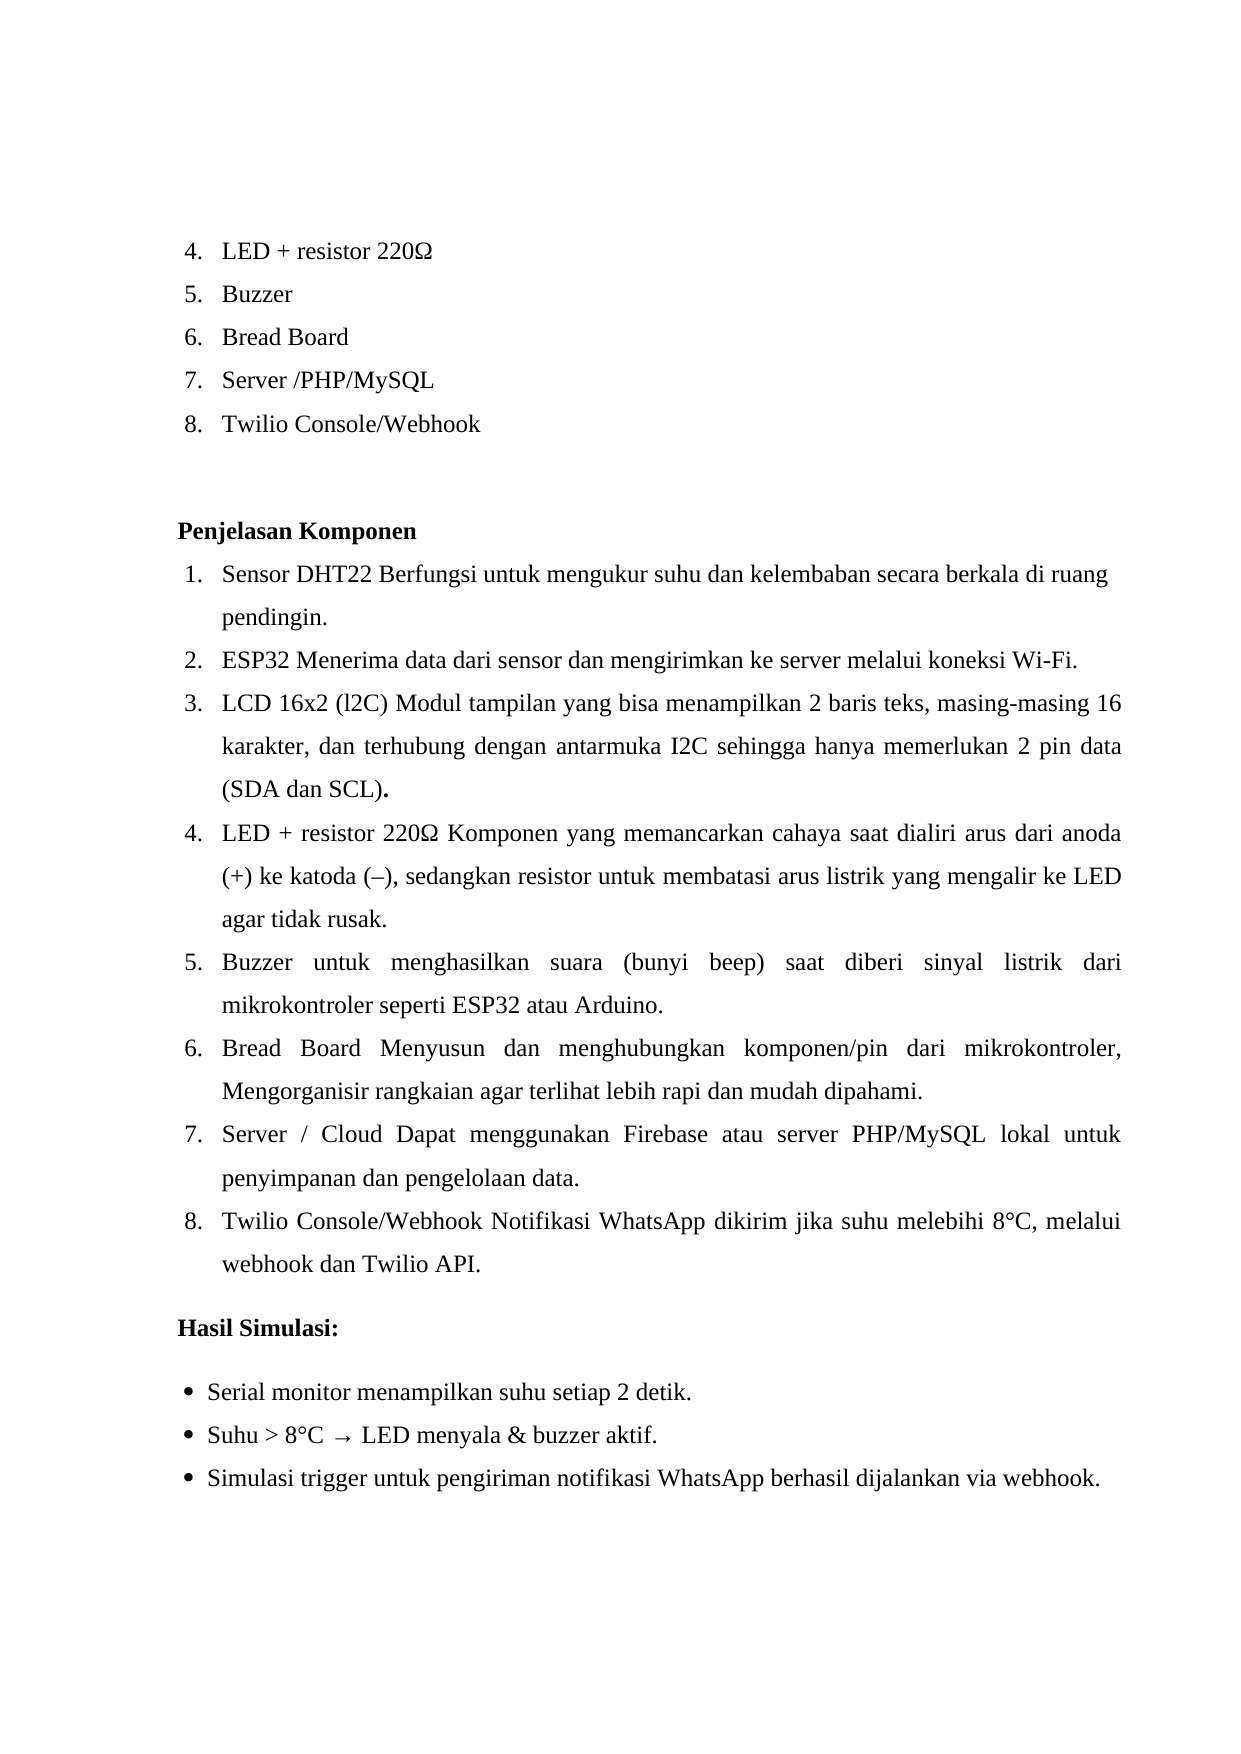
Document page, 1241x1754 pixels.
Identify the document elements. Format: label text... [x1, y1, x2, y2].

list ESP32 Menerima data dari sensor dan mengirimkan ke server melalui koneksi Wi-Fi. [184, 645, 1122, 674]
list Serial monitor menampilkan suhu setiap 2 detik. [184, 1377, 1122, 1406]
list Server / Cloud Dapat menggunakan Firebase atau server PHP/MySQL lokal untuk penyimpanan dan pengelolaan data. [184, 1119, 1122, 1191]
list LCD 16x2 (l2C) Modul tampilan yang bisa menampilkan 2 baris teks, masing-masing 16 karakter, dan terhubung dengan antarmuka I2C sehingga hanya memerlukan 2 pin data (SDA dan SCL). [184, 688, 1122, 803]
list Bread Board Menyusun dan menghubungkan komponen/pin dari mikrokontroler, Mengorganisir rangkaian agar terlihat lebih rapi dan mudah dipahami. [184, 1033, 1122, 1105]
list Bread Board [184, 322, 1122, 351]
list Suhu > 8°C → LED menyala & buzzer aktif. [184, 1420, 1122, 1449]
list Sensor DHT22 Berfungsi untuk mengukur suhu dan kelembaban secara berkala di ruang pendingin. [184, 559, 1122, 631]
list LED + resistor 220Ω [184, 236, 1122, 265]
list Twilio Console/Webhook [184, 409, 1122, 437]
list LED + resistor 220Ω Komponen yang memancarkan cahaya saat dialiri arus dari anoda (+) ke katoda (–), sedangkan resistor untuk membatasi arus listrik yang mengalir ke LED agar tidak rusak. [184, 818, 1122, 933]
list Server /PHP/MySQL [184, 366, 1122, 394]
list Buzzer untuk menghasilkan suara (bunyi beep) saat diberi sinyal listrik dari mikrokontroler seperti ESP32 atau Arduino. [184, 947, 1122, 1019]
list Buzzer [184, 279, 1122, 308]
list Twilio Console/Webhook Notifikasi WhatsApp dikirim jika suhu melebihi 8°C, melalui webhook dan Twilio API. [184, 1206, 1122, 1278]
subtitle Penjelasan Komponen [177, 516, 1122, 544]
list Simulasi trigger untuk pengiriman notifikasi WhatsApp berhasil dijalankan via webhook. [184, 1463, 1122, 1492]
text Hasil Simulasi: [177, 1313, 1122, 1342]
